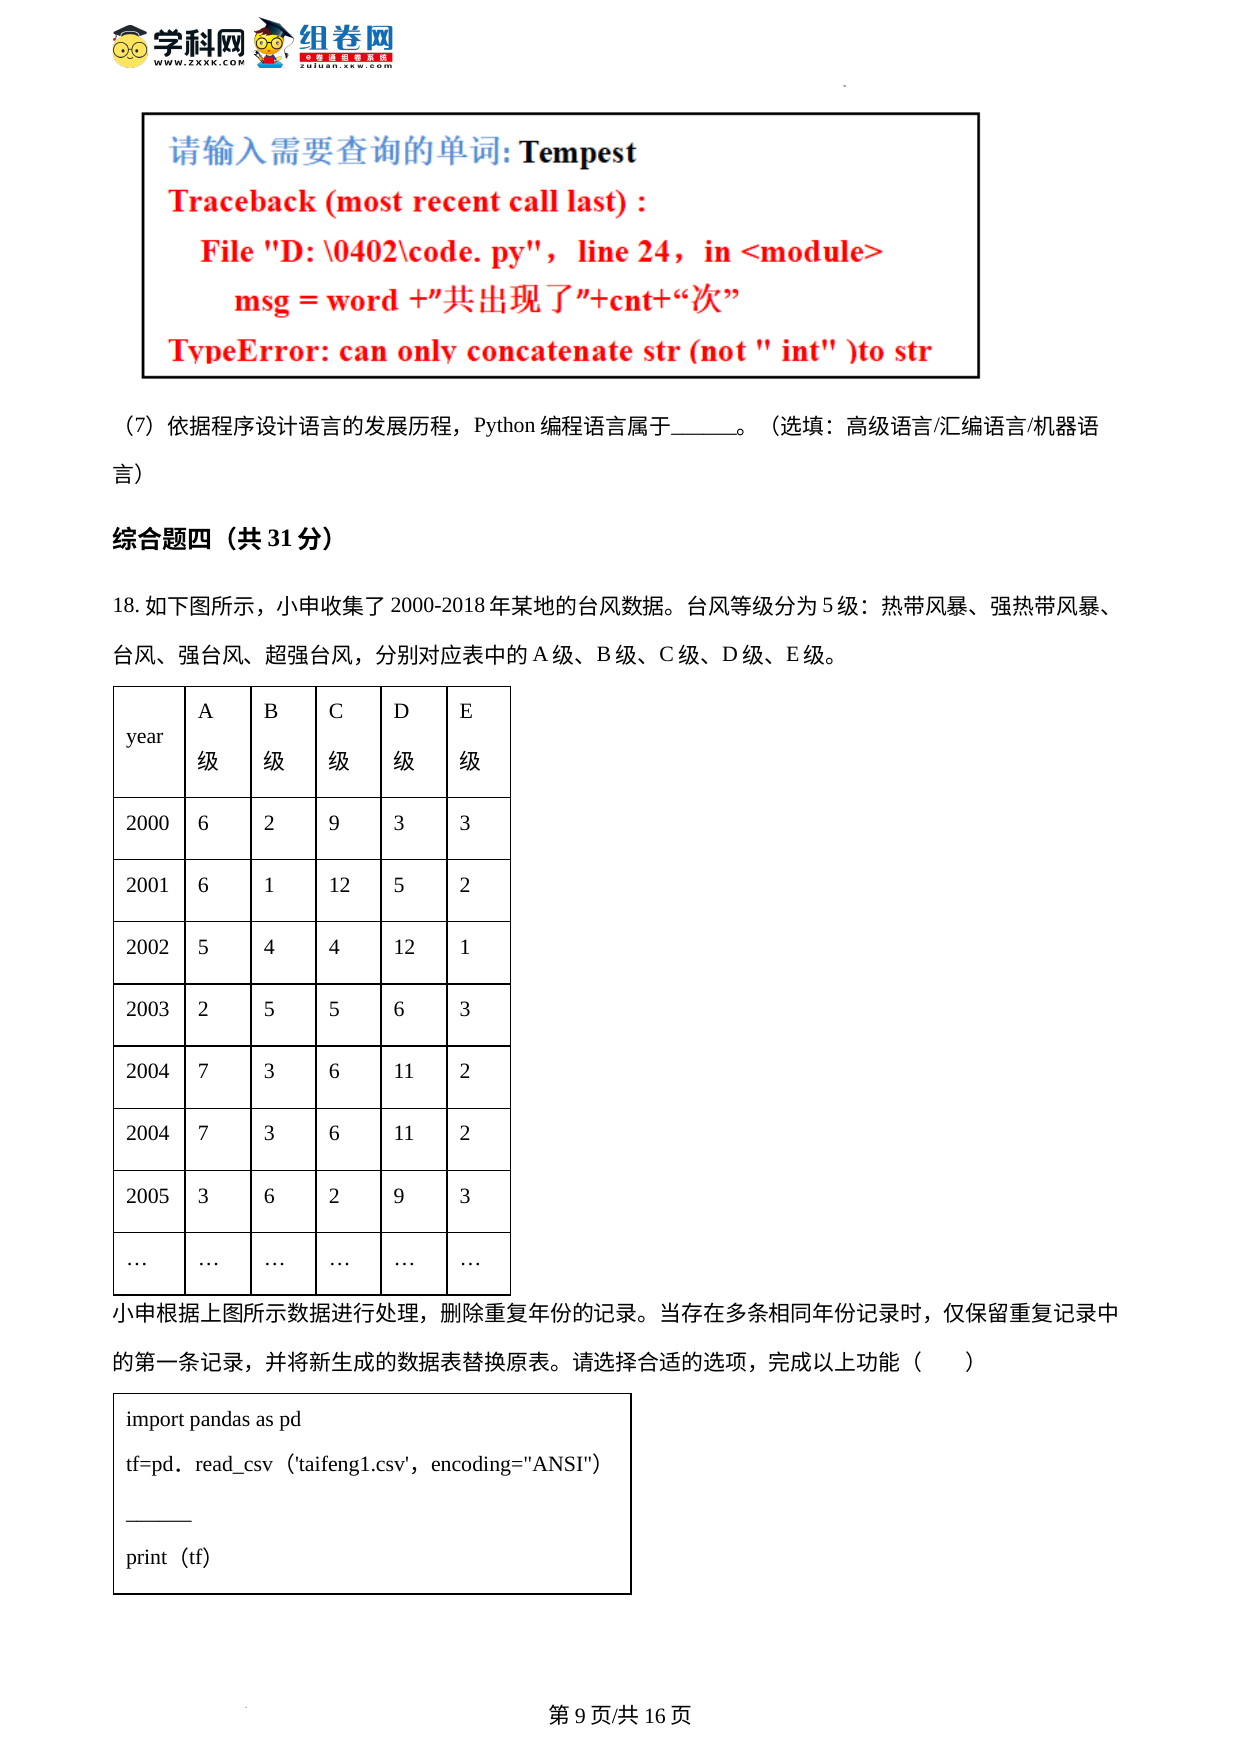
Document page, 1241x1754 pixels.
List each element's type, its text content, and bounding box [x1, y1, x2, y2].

table_cell 9 [382, 1171, 446, 1232]
table_cell 7 [186, 1109, 250, 1169]
table_header import pandas as pd tf=pd．read_csv（'taifeng1.csv'，encoding="ANSI"） ______ print（tf） [114, 1394, 630, 1593]
table_cell 3 [448, 985, 510, 1045]
table_cell … [382, 1233, 446, 1294]
table_cell … [317, 1233, 380, 1294]
picture [112, 25, 245, 68]
table_cell 2 [317, 1171, 380, 1232]
table_cell 11 [382, 1109, 446, 1169]
table_header year [114, 687, 184, 796]
table_cell 6 [252, 1171, 315, 1232]
table_cell 2000 [114, 798, 184, 859]
table_cell 2005 [114, 1171, 184, 1232]
table_header E级 [448, 687, 510, 796]
table_cell 1 [252, 860, 315, 921]
table_cell 2 [186, 985, 250, 1045]
table_cell 2 [448, 1109, 510, 1169]
table_cell 5 [252, 985, 315, 1045]
table_cell 6 [317, 1109, 380, 1169]
table_cell 5 [186, 922, 250, 983]
table_cell 3 [252, 1109, 315, 1169]
table_cell 1 [448, 922, 510, 983]
table_cell 6 [186, 860, 250, 921]
table_cell 2003 [114, 985, 184, 1045]
table_cell 2004 [114, 1109, 184, 1169]
table_header A级 [186, 687, 250, 796]
text 小申根据上图所示数据进行处理，删除重复年份的记录。当存在多条相同年份记录时，仅保留重复记录中的第一条记录，并将新生成的数据表替换原表。请选择合适的选项，完成以上功能（ ） [112, 1296, 1128, 1377]
table_cell 3 [382, 798, 446, 859]
table_cell 11 [382, 1047, 446, 1107]
table_cell 6 [382, 985, 446, 1045]
picture [131, 103, 991, 387]
table_cell 3 [252, 1047, 315, 1107]
picture [253, 17, 393, 68]
text （7）依据程序设计语言的发展历程，Python编程语言属于______。（选填：高级语言/汇编语言/机器语言） [112, 408, 1128, 489]
text 18. 如下图所示，小申收集了2000-2018年某地的台风数据。台风等级分为5级：热带风暴、强热带风暴、台风、强台风、超强台风，分别对应表中的A级、B级、C级、D级、E级。 [112, 588, 1128, 670]
table_cell 2002 [114, 922, 184, 983]
table_cell … [114, 1233, 184, 1294]
table_cell 5 [382, 860, 446, 921]
table_cell 3 [448, 1171, 510, 1232]
table_cell 2 [252, 798, 315, 859]
text 综合题四（共31分） [112, 505, 1128, 570]
table_cell … [448, 1233, 510, 1294]
table_cell 5 [317, 985, 380, 1045]
table_header D级 [382, 687, 446, 796]
table_cell 2 [448, 1047, 510, 1107]
table_cell 6 [186, 798, 250, 859]
table_header B级 [252, 687, 315, 796]
table_cell 7 [186, 1047, 250, 1107]
table_cell 4 [252, 922, 315, 983]
table_cell 2 [448, 860, 510, 921]
table_cell 4 [317, 922, 380, 983]
table_cell … [186, 1233, 250, 1294]
table_cell 3 [186, 1171, 250, 1232]
table_cell 12 [382, 922, 446, 983]
table_cell 3 [448, 798, 510, 859]
table_cell 12 [317, 860, 380, 921]
table_cell 9 [317, 798, 380, 859]
table_cell 6 [317, 1047, 380, 1107]
table_cell … [252, 1233, 315, 1294]
table_cell 2001 [114, 860, 184, 921]
table_cell 2004 [114, 1047, 184, 1107]
table_header C级 [317, 687, 380, 796]
